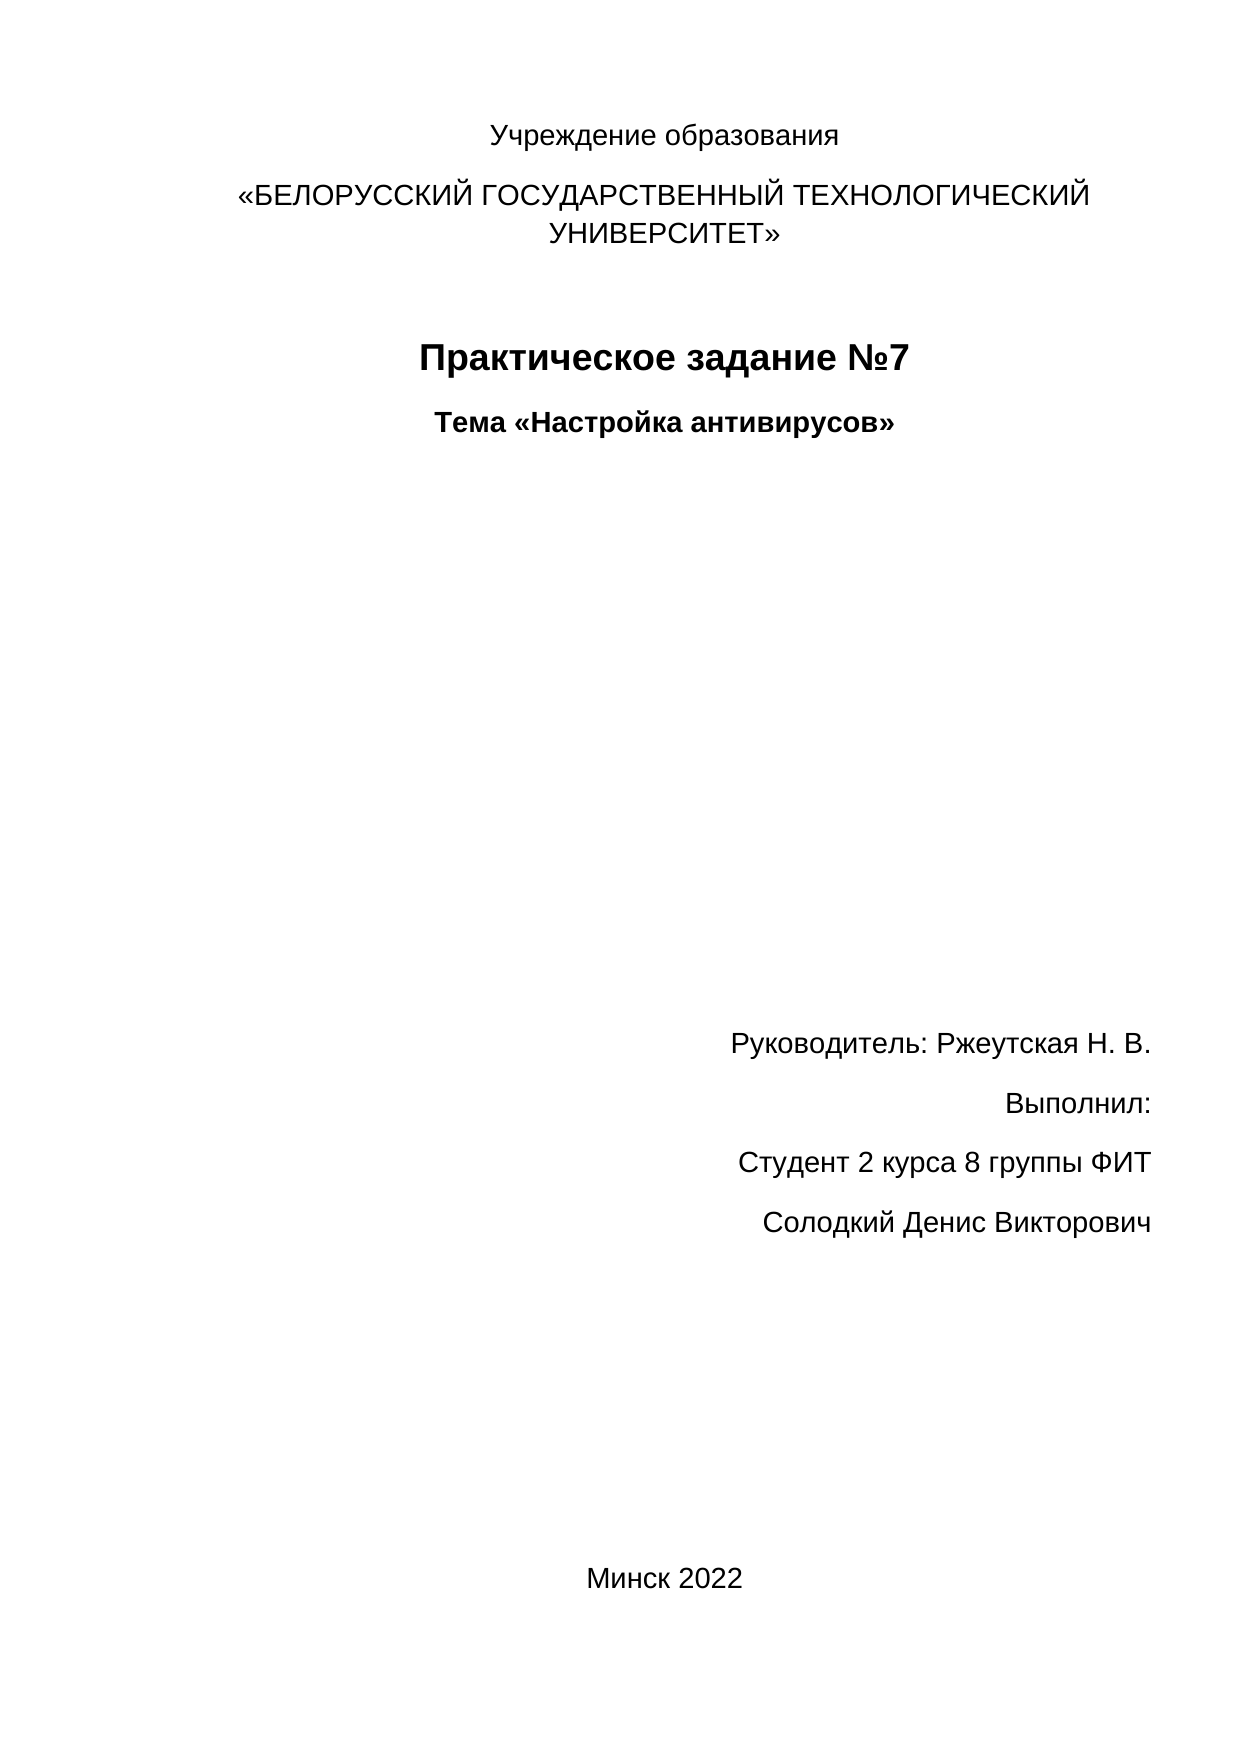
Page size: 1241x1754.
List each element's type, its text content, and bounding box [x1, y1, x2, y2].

text Солодкий Денис Викторович [177, 1204, 1152, 1238]
text Руководитель: Ржеутская Н. В. [177, 1026, 1152, 1060]
text Минск 2022 [177, 1561, 1152, 1594]
text Тема «Настройка антивирусов» [177, 405, 1152, 439]
text Студент 2 курса 8 группы ФИТ [177, 1145, 1152, 1179]
text «БЕЛОРУССКИЙ ГОСУДАРСТВЕННЫЙ ТЕХНОЛОГИЧЕСКИЙ УНИВЕРСИТЕТ» [177, 177, 1152, 249]
text Практическое задание №7 [177, 335, 1152, 378]
text Выполнил: [177, 1086, 1152, 1119]
text Учреждение образования [177, 118, 1152, 152]
